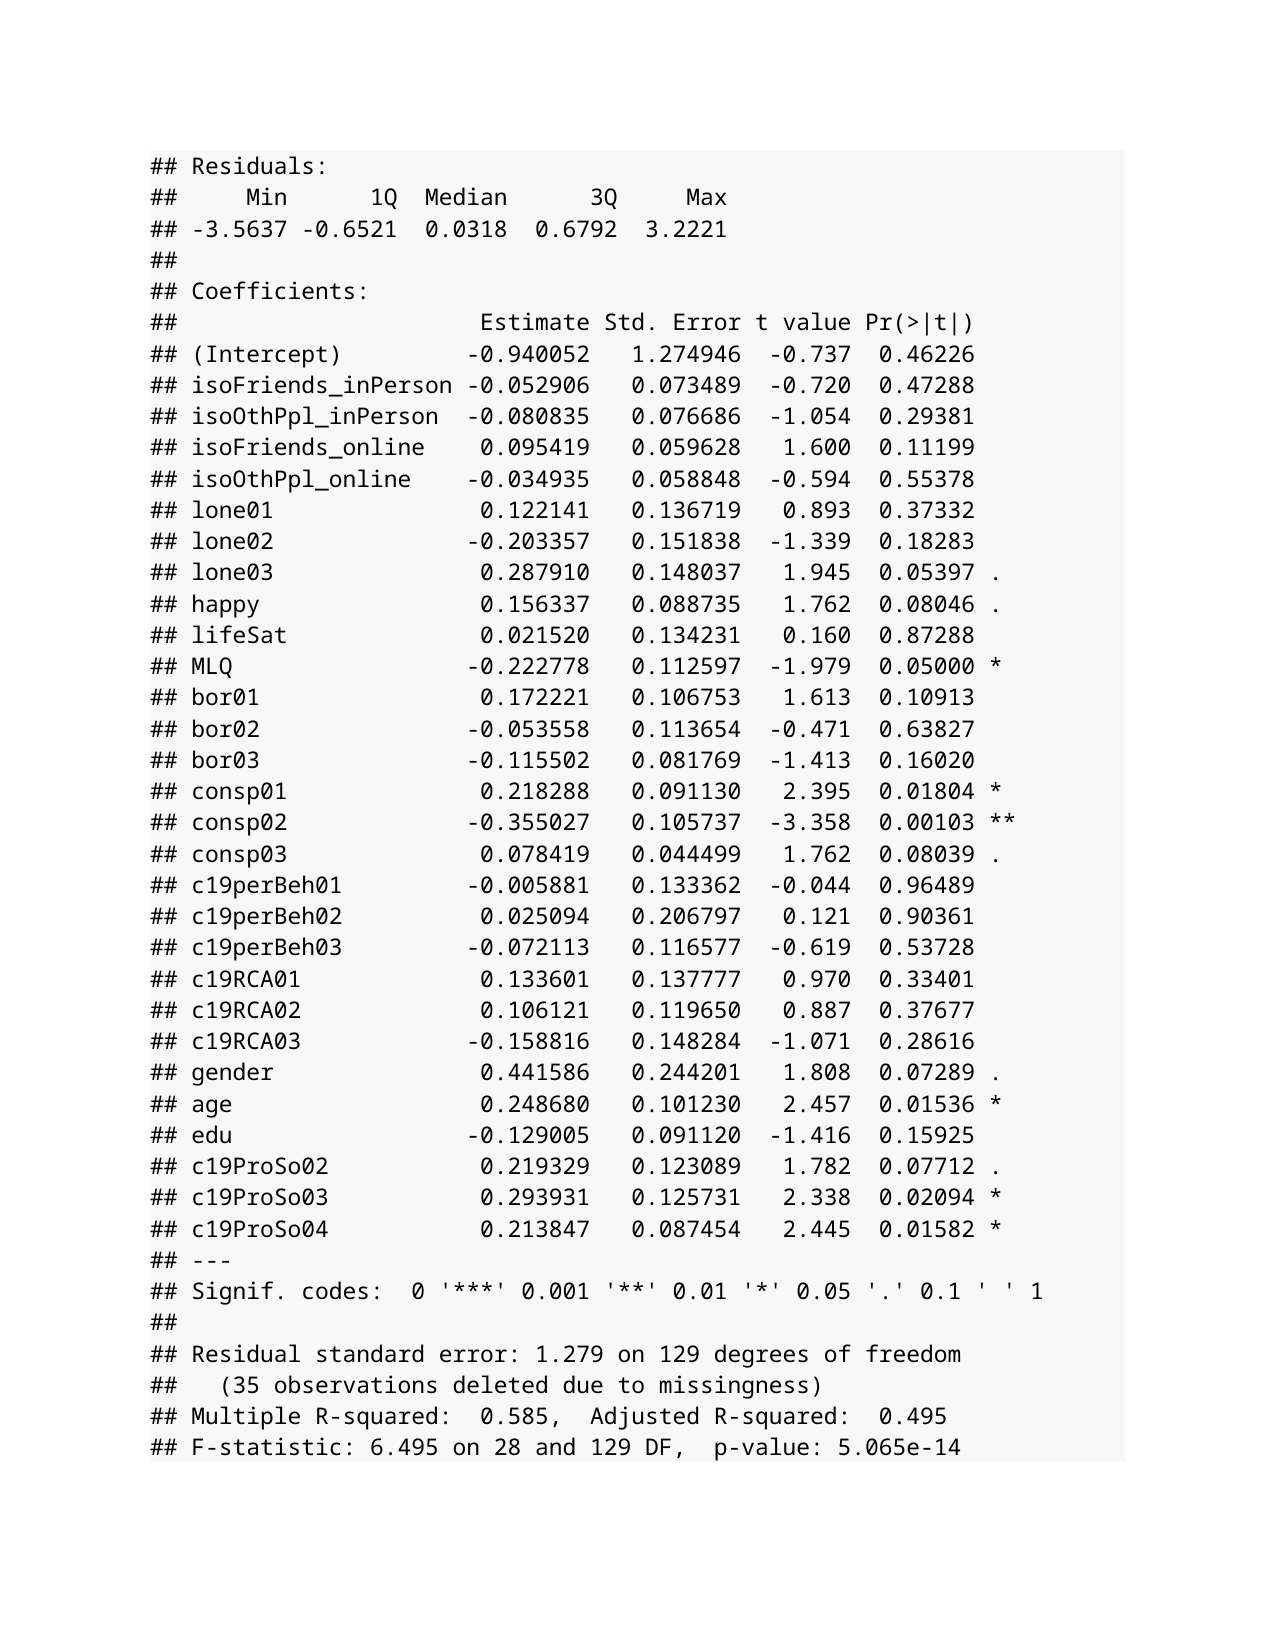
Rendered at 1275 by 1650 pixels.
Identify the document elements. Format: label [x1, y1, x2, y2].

text [150, 150, 1125, 1462]
